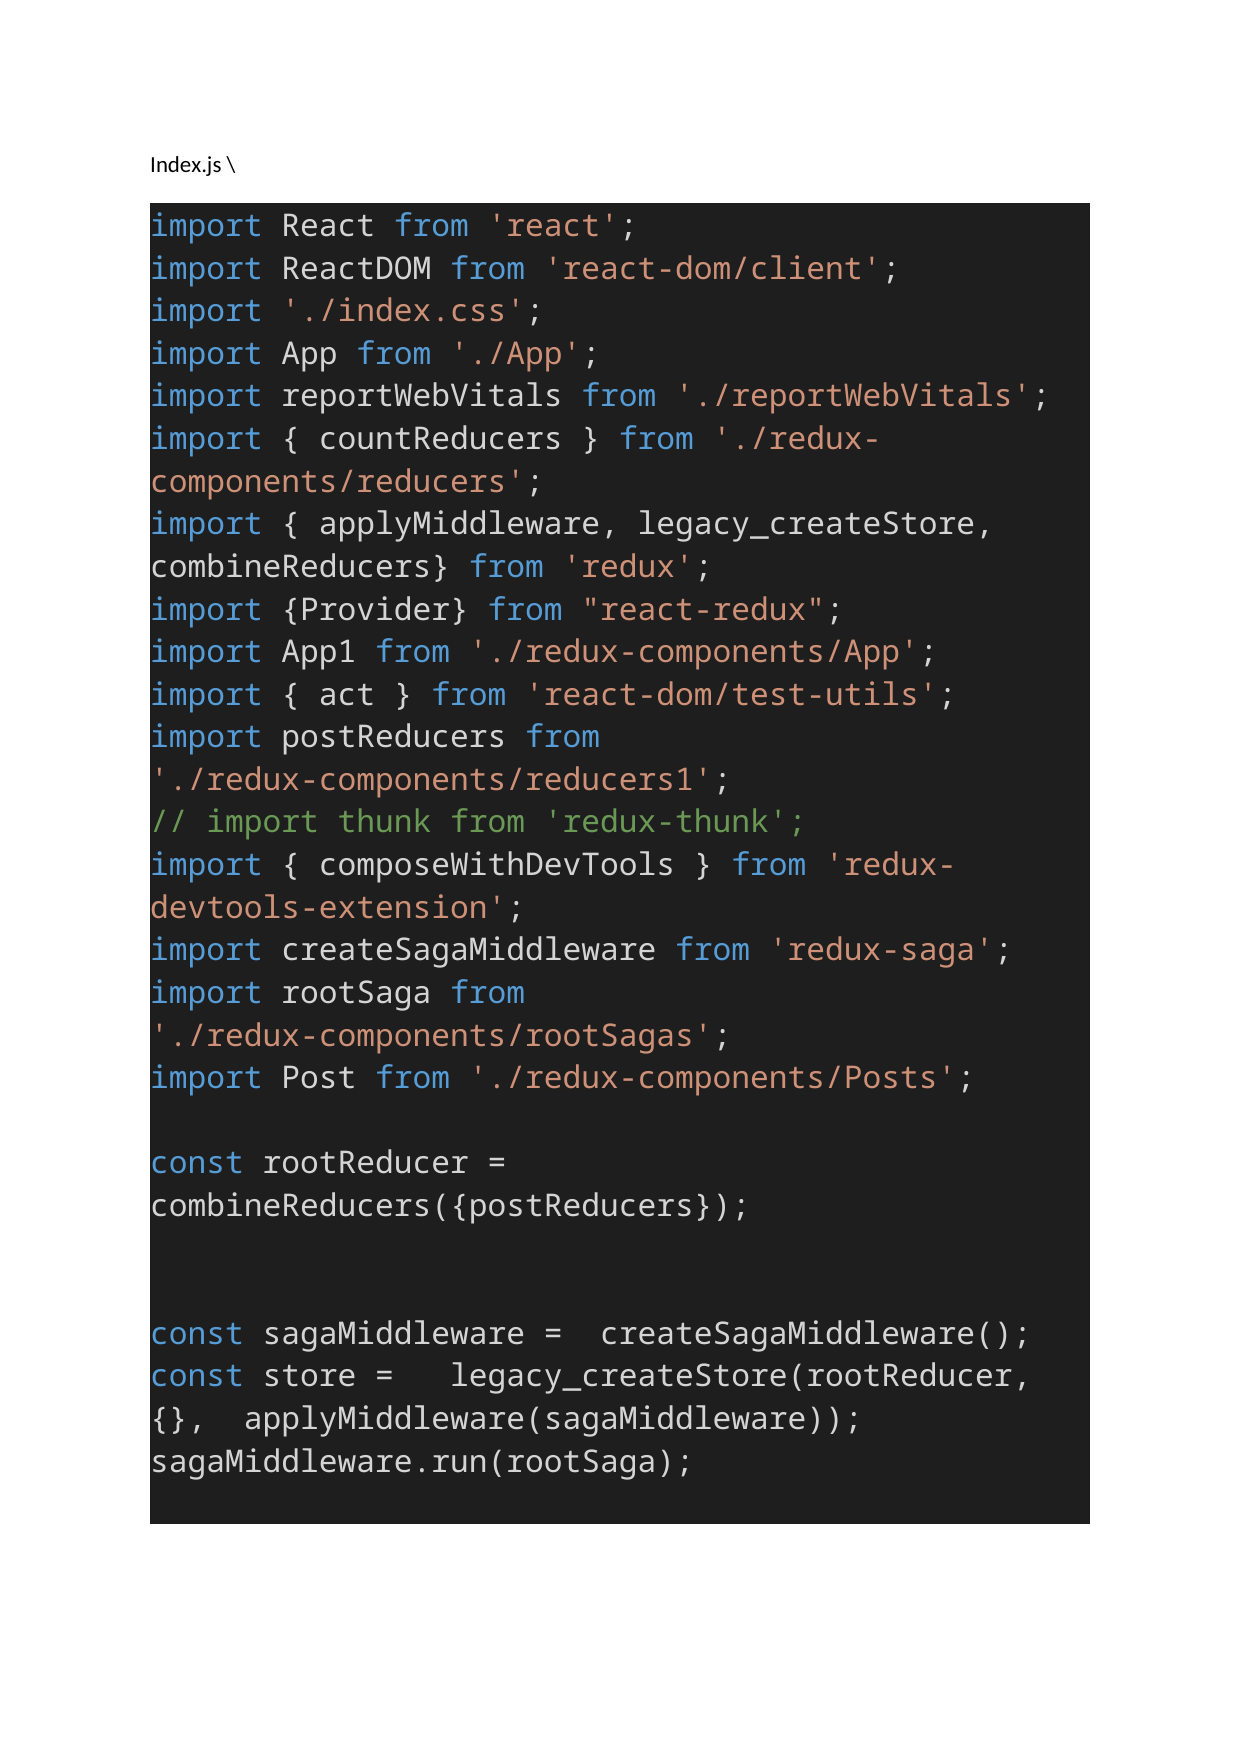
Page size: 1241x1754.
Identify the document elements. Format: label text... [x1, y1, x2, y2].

text import postReducers from './redux-components/reducers1'; [150, 714, 1090, 799]
text import App1 from './redux-components/App'; [150, 629, 1090, 672]
text import { composeWithDevTools } from 'redux-devtools-extension'; [150, 842, 1090, 927]
text sagaMiddleware.run(rootSaga); [150, 1438, 1090, 1481]
text import ReactDOM from 'react-dom/client'; [150, 246, 1090, 288]
text const sagaMiddleware = createSagaMiddleware(); [150, 1311, 1090, 1353]
text // import thunk from 'redux-thunk'; [150, 799, 1090, 842]
text import App from './App'; [150, 331, 1090, 373]
text import {Provider} from "react-redux"; [150, 586, 1090, 629]
text import reportWebVitals from './reportWebVitals'; [150, 373, 1090, 416]
text import rootSaga from './redux-components/rootSagas'; [150, 970, 1090, 1055]
text import { countReducers } from './redux-components/reducers'; [150, 416, 1090, 501]
text Index.js \ [150, 150, 1090, 178]
text import { applyMiddleware, legacy_createStore, combineReducers} from 'redux'; [150, 501, 1090, 586]
text import React from 'react'; [150, 203, 1090, 246]
text const rootReducer = combineReducers({postReducers}); [150, 1140, 1090, 1226]
text import { act } from 'react-dom/test-utils'; [150, 672, 1090, 714]
text import './index.css'; [150, 288, 1090, 331]
text const store = legacy_createStore(rootReducer, {}, applyMiddleware(sagaMiddleware)); [150, 1353, 1090, 1438]
text import createSagaMiddleware from 'redux-saga'; [150, 927, 1090, 970]
text import Post from './redux-components/Posts'; [150, 1055, 1090, 1098]
